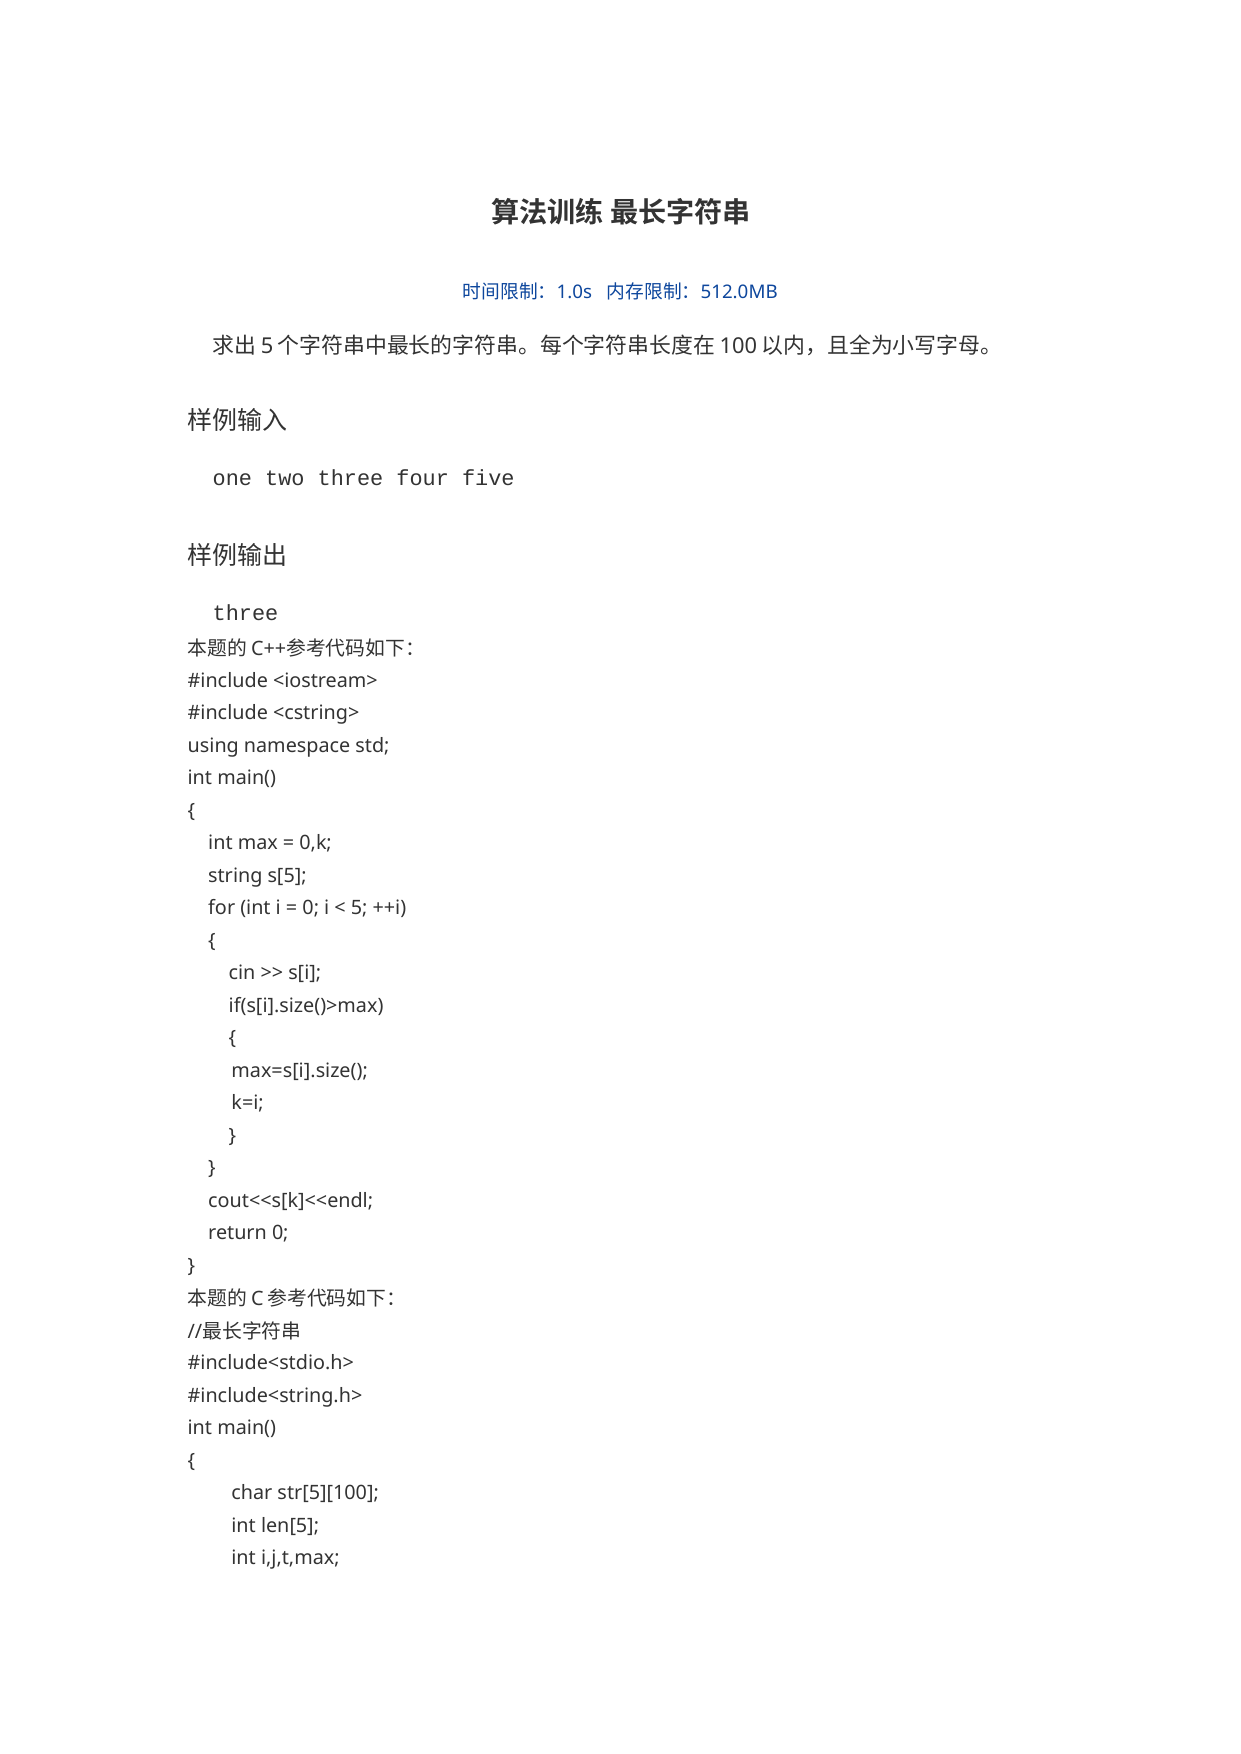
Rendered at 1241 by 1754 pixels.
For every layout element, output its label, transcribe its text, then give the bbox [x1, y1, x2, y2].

text one two three four five [212, 463, 1053, 496]
text 算法训练 最长字符串 [187, 178, 1053, 243]
text } [187, 1248, 1053, 1281]
text //最长字符串 [187, 1313, 1053, 1346]
text #include <iostream> [187, 663, 1053, 696]
text int i,j,t,max; [187, 1541, 1053, 1573]
text return 0; [187, 1216, 1053, 1248]
text { [187, 923, 1053, 956]
text cin >> s[i]; [187, 956, 1053, 988]
text three [212, 598, 1053, 631]
text 求出5个字符串中最长的字符串。每个字符串长度在100以内，且全为小写字母。 [212, 328, 1053, 361]
text 样例输入 [187, 386, 1053, 451]
text { [187, 1021, 1053, 1053]
text } [187, 1151, 1053, 1183]
text 本题的C参考代码如下： [187, 1281, 1053, 1313]
text max=s[i].size(); [187, 1053, 1053, 1086]
text #include<string.h> [187, 1378, 1053, 1411]
text int main() [187, 761, 1053, 793]
text #include <cstring> [187, 696, 1053, 728]
text using namespace std; [187, 728, 1053, 761]
text int main() [187, 1411, 1053, 1443]
text string s[5]; [187, 858, 1053, 891]
text 样例输出 [187, 521, 1053, 586]
text 本题的C++参考代码如下： [187, 631, 1053, 663]
text { [187, 793, 1053, 826]
text #include<stdio.h> [187, 1346, 1053, 1378]
text 时间限制：1.0s 内存限制：512.0MB [187, 274, 1053, 306]
text int len[5]; [187, 1508, 1053, 1541]
text cout<<s[k]<<endl; [187, 1183, 1053, 1216]
text { [187, 1443, 1053, 1476]
text if(s[i].size()>max) [187, 988, 1053, 1021]
text char str[5][100]; [187, 1476, 1053, 1508]
text } [187, 1118, 1053, 1151]
text int max = 0,k; [187, 826, 1053, 858]
text for (int i = 0; i < 5; ++i) [187, 891, 1053, 923]
text k=i; [187, 1086, 1053, 1118]
